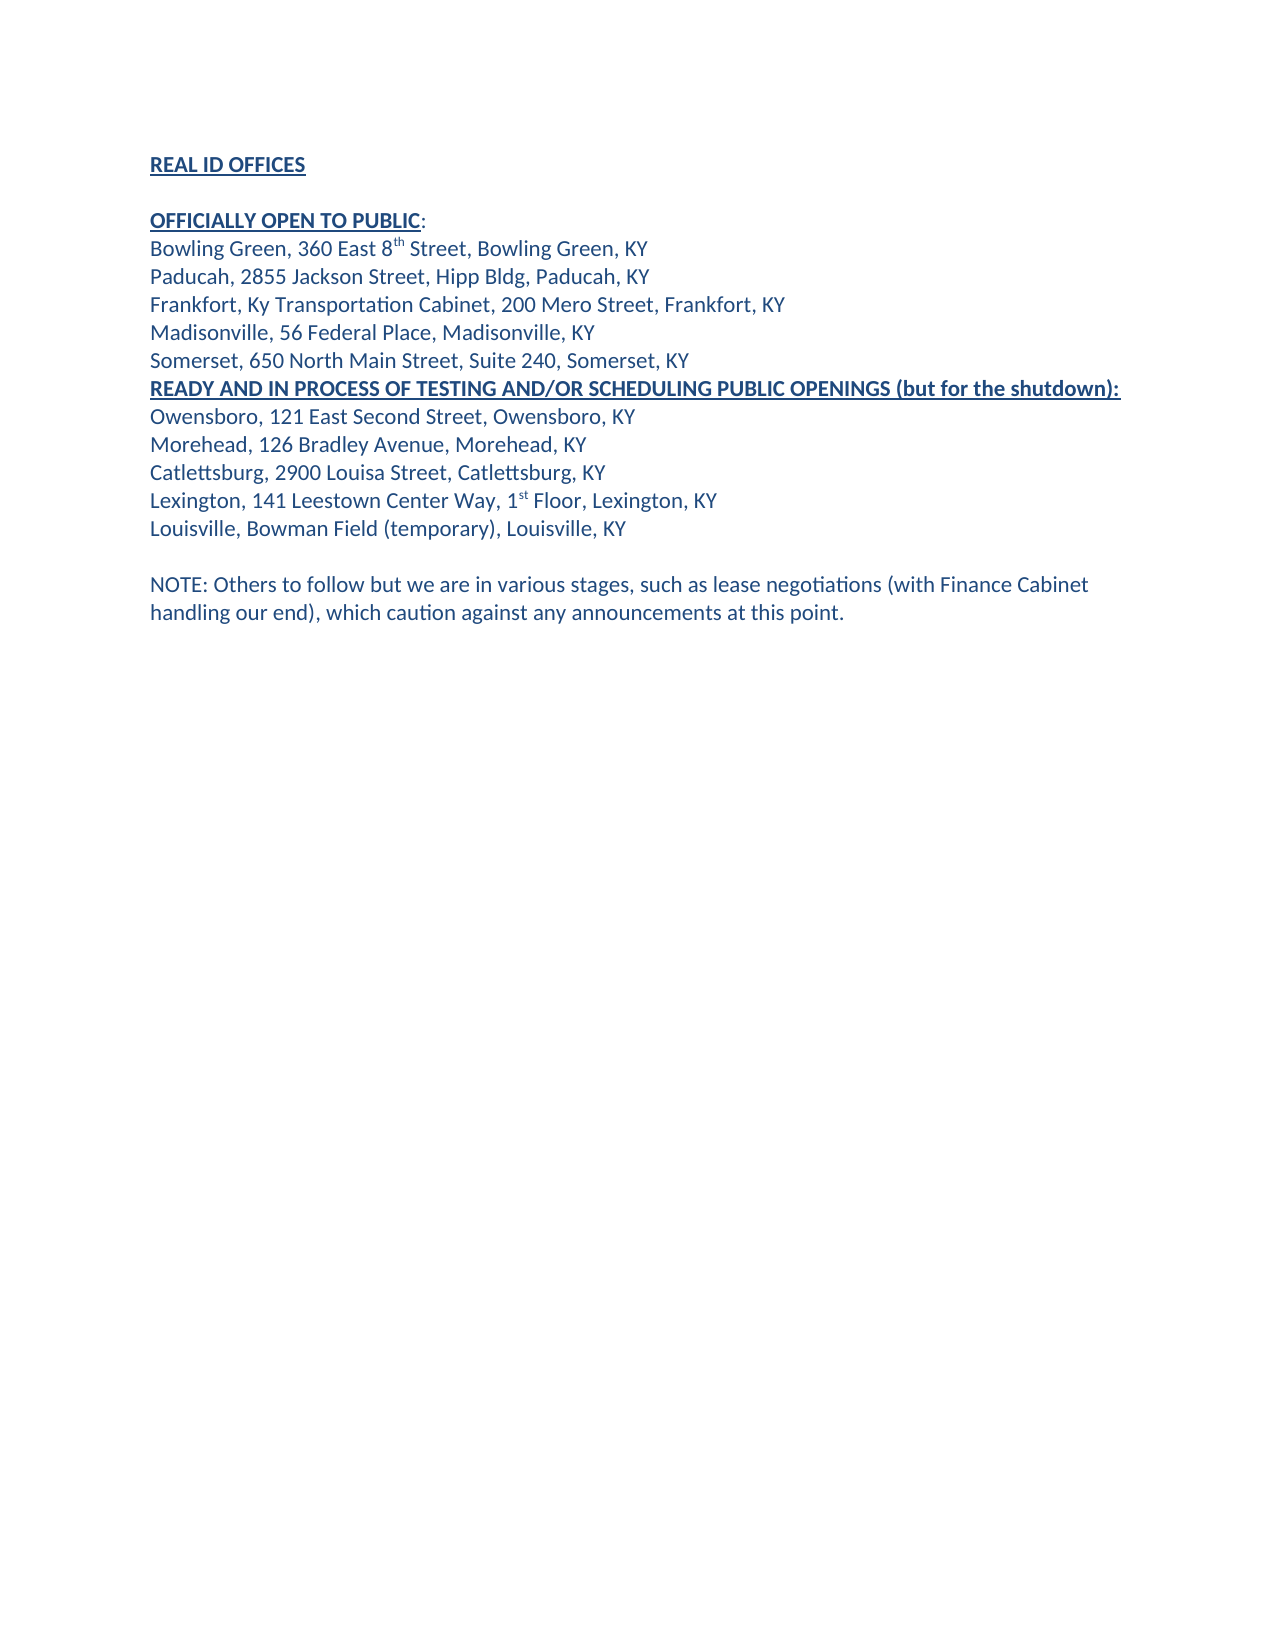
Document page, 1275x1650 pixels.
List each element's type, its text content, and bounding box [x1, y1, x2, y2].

text Madisonville, 56 Federal Place, Madisonville, KY [150, 318, 1125, 346]
text NOTE: Others to follow but we are in various stages, such as lease negotiations (with Finance Cabinet handling our end), which caution against any announcements at this point. [150, 570, 1125, 626]
text REAL ID OFFICES [150, 150, 1125, 178]
text Louisville, Bowman Field (temporary), Louisville, KY [150, 514, 1125, 542]
text Paducah, 2855 Jackson Street, Hipp Bldg, Paducah, KY [150, 262, 1125, 290]
text Frankfort, Ky Transportation Cabinet, 200 Mero Street, Frankfort, KY [150, 290, 1125, 318]
text READY AND IN PROCESS OF TESTING AND/OR SCHEDULING PUBLIC OPENINGS (but for the shutdown): [150, 374, 1125, 402]
text Lexington, 141 Leestown Center Way, 1st Floor, Lexington, KY [150, 486, 1125, 514]
text OFFICIALLY OPEN TO PUBLIC: [150, 206, 1125, 234]
text Morehead, 126 Bradley Avenue, Morehead, KY [150, 430, 1125, 458]
text Somerset, 650 North Main Street, Suite 240, Somerset, KY [150, 346, 1125, 374]
text Catlettsburg, 2900 Louisa Street, Catlettsburg, KY [150, 458, 1125, 486]
text Owensboro, 121 East Second Street, Owensboro, KY [150, 402, 1125, 430]
text Bowling Green, 360 East 8th Street, Bowling Green, KY [150, 234, 1125, 262]
